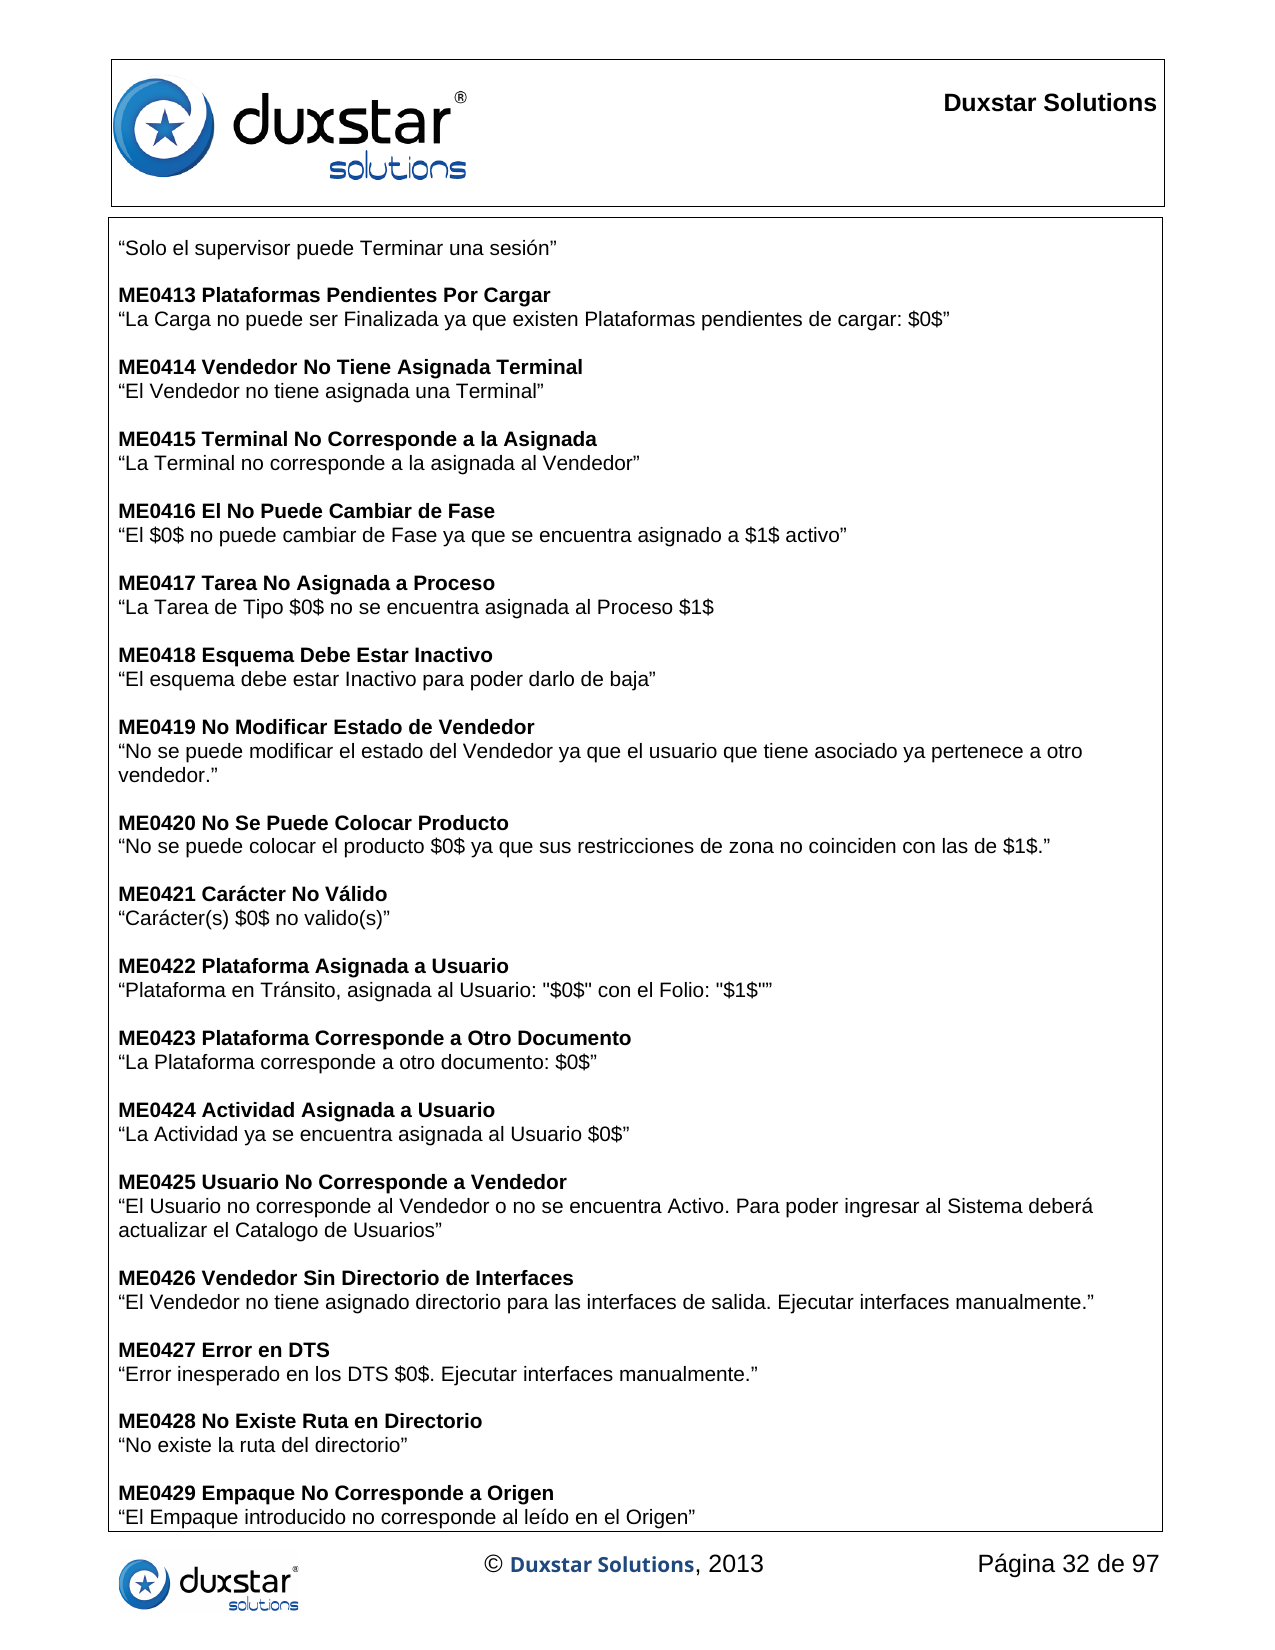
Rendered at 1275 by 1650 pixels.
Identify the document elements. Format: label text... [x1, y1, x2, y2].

text “El Empaque introducido no corresponde al leído en el Origen” [118, 1505, 1157, 1529]
text “La Plataforma corresponde a otro documento: $0$” [118, 1050, 1157, 1074]
text “No se puede colocar el producto $0$ ya que sus restricciones de zona no coinciden con las de $1$.” [118, 834, 1157, 858]
text “La Carga no puede ser Finalizada ya que existen Plataformas pendientes de cargar: $0$” [118, 307, 1157, 331]
text ME0418 Esquema Debe Estar Inactivo [118, 643, 1157, 667]
text “Carácter(s) $0$ no valido(s)” [118, 906, 1157, 930]
text ME0427 Error en DTS [118, 1337, 1157, 1361]
text “La Terminal no corresponde a la asignada al Vendedor” [118, 451, 1157, 475]
text ME0416 El No Puede Cambiar de Fase [118, 499, 1157, 523]
text ME0422 Plataforma Asignada a Usuario [118, 954, 1157, 978]
text “El $0$ no puede cambiar de Fase ya que se encuentra asignado a $1$ activo” [118, 523, 1157, 547]
text ME0421 Carácter No Válido [118, 882, 1157, 906]
text “No existe la ruta del directorio” [118, 1433, 1157, 1457]
text ME0420 No Se Puede Colocar Producto [118, 810, 1157, 834]
text “El esquema debe estar Inactivo para poder darlo de baja” [118, 667, 1157, 691]
text “No se puede modificar el estado del Vendedor ya que el usuario que tiene asociado ya pertenece a otro vendedor.” [118, 738, 1157, 786]
text “Error inesperado en los DTS $0$. Ejecutar interfaces manualmente.” [118, 1361, 1157, 1385]
text ME0415 Terminal No Corresponde a la Asignada [118, 427, 1157, 451]
picture [112, 60, 467, 186]
text “La Actividad ya se encuentra asignada al Usuario $0$” [118, 1122, 1157, 1146]
text “La Tarea de Tipo $0$ no se encuentra asignada al Proceso $1$ [118, 595, 1157, 619]
text ME0414 Vendedor No Tiene Asignada Terminal [118, 355, 1157, 379]
text ME0429 Empaque No Corresponde a Origen [118, 1481, 1157, 1505]
text “Solo el supervisor puede Terminar una sesión” [118, 235, 1157, 259]
text ME0425 Usuario No Corresponde a Vendedor [118, 1170, 1157, 1194]
text ME0426 Vendedor Sin Directorio de Interfaces [118, 1266, 1157, 1289]
text ME0417 Tarea No Asignada a Proceso [118, 571, 1157, 595]
text ME0419 No Modificar Estado de Vendedor [118, 714, 1157, 738]
text “El Usuario no corresponde al Vendedor o no se encuentra Activo. Para poder ingresar al Sistema deberá actualizar el Catalogo de Usuarios” [118, 1194, 1157, 1242]
picture [118, 1549, 299, 1614]
text “El Vendedor no tiene asignada una Terminal” [118, 379, 1157, 403]
text “El Vendedor no tiene asignado directorio para las interfaces de salida. Ejecutar interfaces manualmente.” [118, 1289, 1157, 1313]
text ME0423 Plataforma Corresponde a Otro Documento [118, 1026, 1157, 1050]
text “Plataforma en Tránsito, asignada al Usuario: "$0$" con el Folio: "$1$"” [118, 978, 1157, 1002]
text ME0413 Plataformas Pendientes Por Cargar [118, 283, 1157, 307]
text ME0424 Actividad Asignada a Usuario [118, 1098, 1157, 1122]
text ME0428 No Existe Ruta en Directorio [118, 1409, 1157, 1433]
